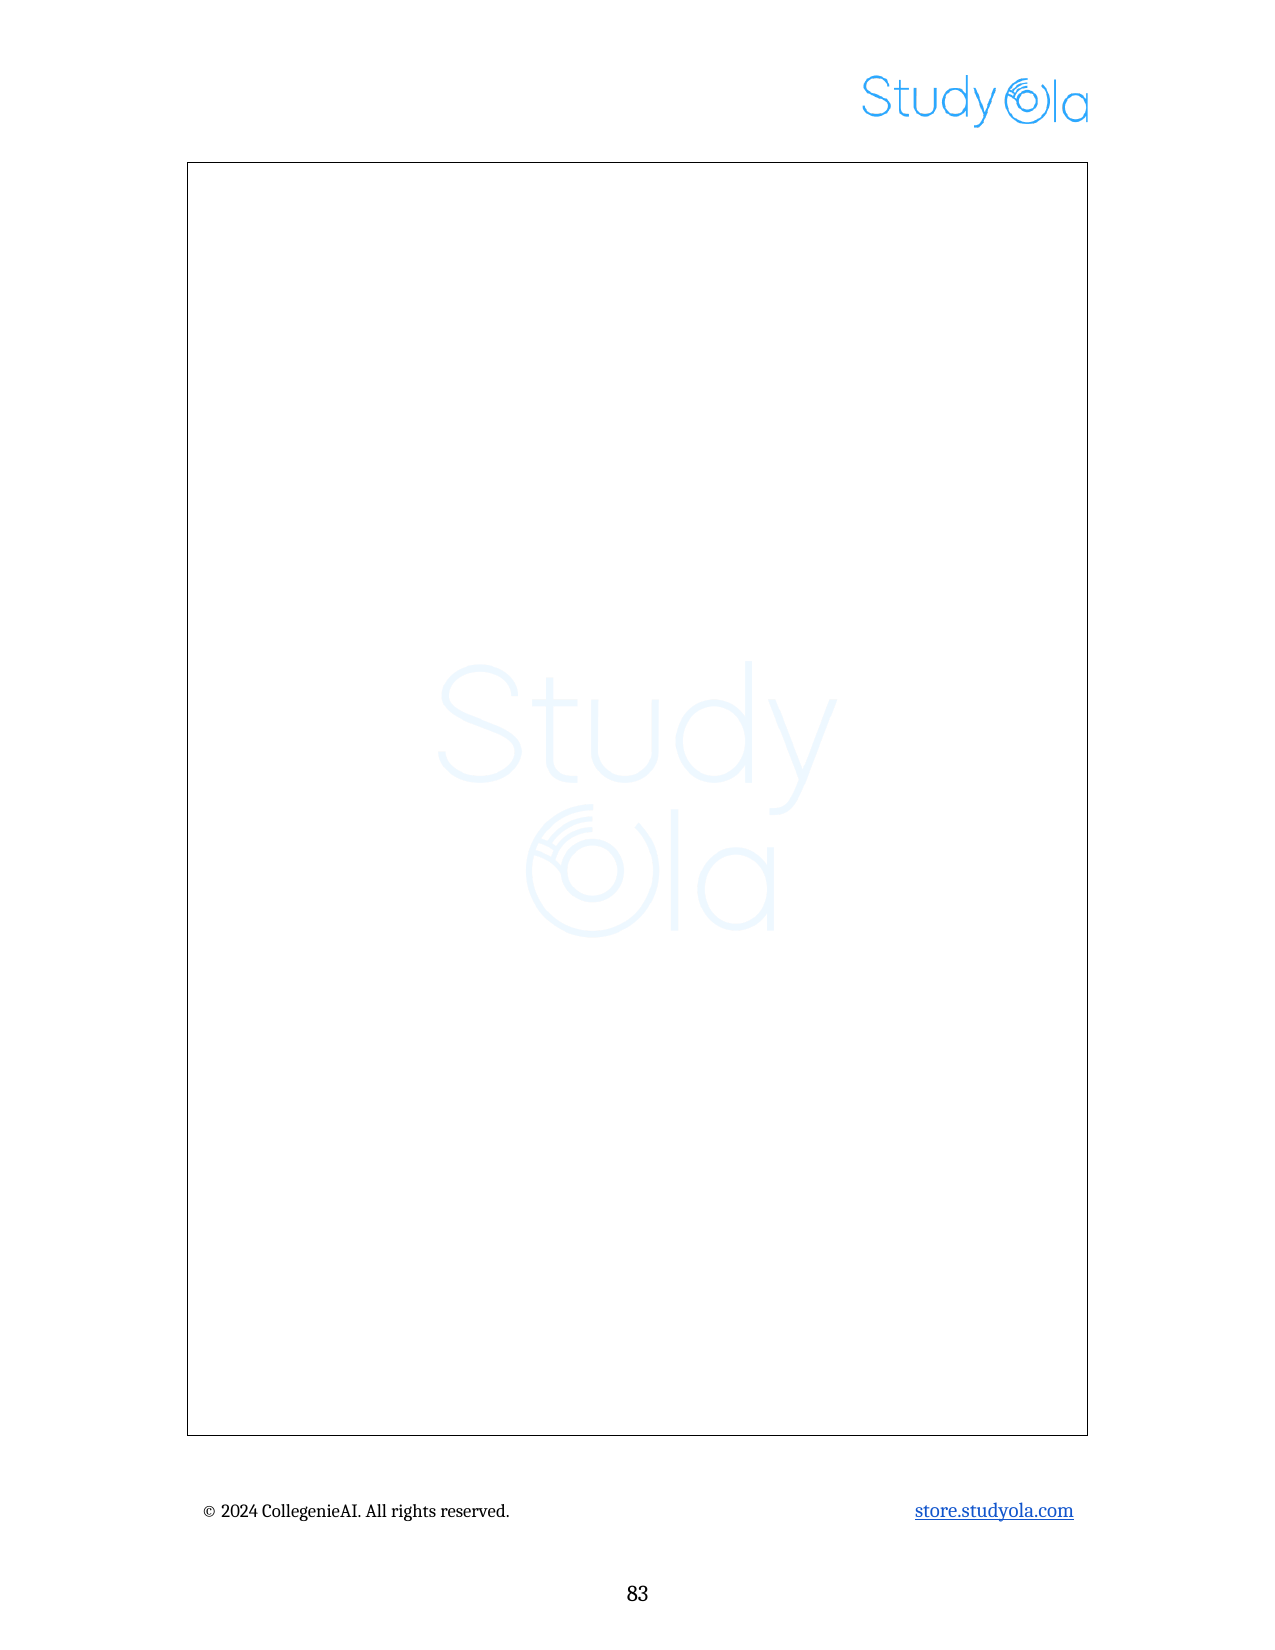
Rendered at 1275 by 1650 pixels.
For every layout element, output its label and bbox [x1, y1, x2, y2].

picture [862, 75, 1088, 128]
picture [188, 163, 1087, 1435]
